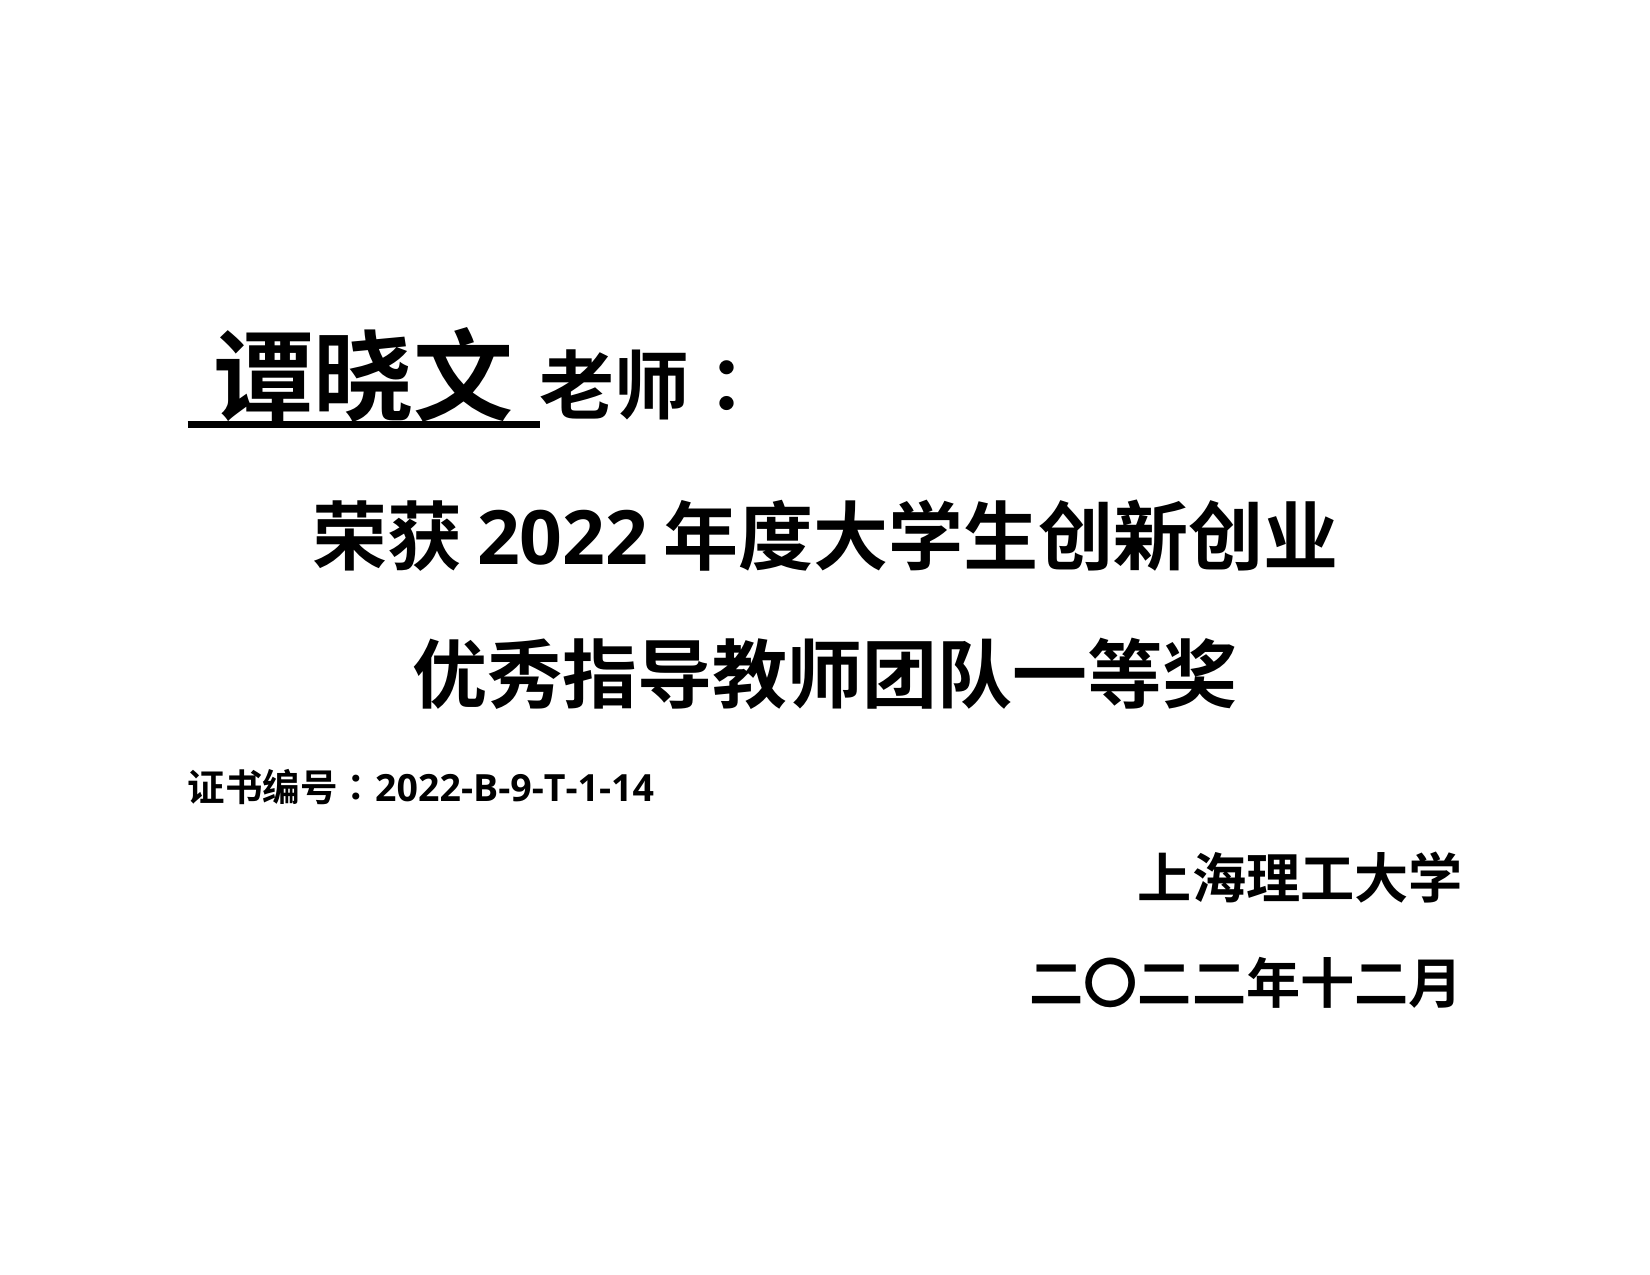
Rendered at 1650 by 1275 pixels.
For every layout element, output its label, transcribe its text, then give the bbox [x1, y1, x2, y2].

text 证书编号：2022-B-9-T-1-14 [187, 761, 1462, 812]
text 谭晓文 老师： [187, 150, 1462, 443]
text 优秀指导教师团队一等奖 [187, 622, 1462, 725]
text 二〇二二年十二月 [187, 946, 1462, 1020]
text 荣获2022年度大学生创新创业 [187, 484, 1462, 586]
text 上海理工大学 [187, 840, 1462, 914]
